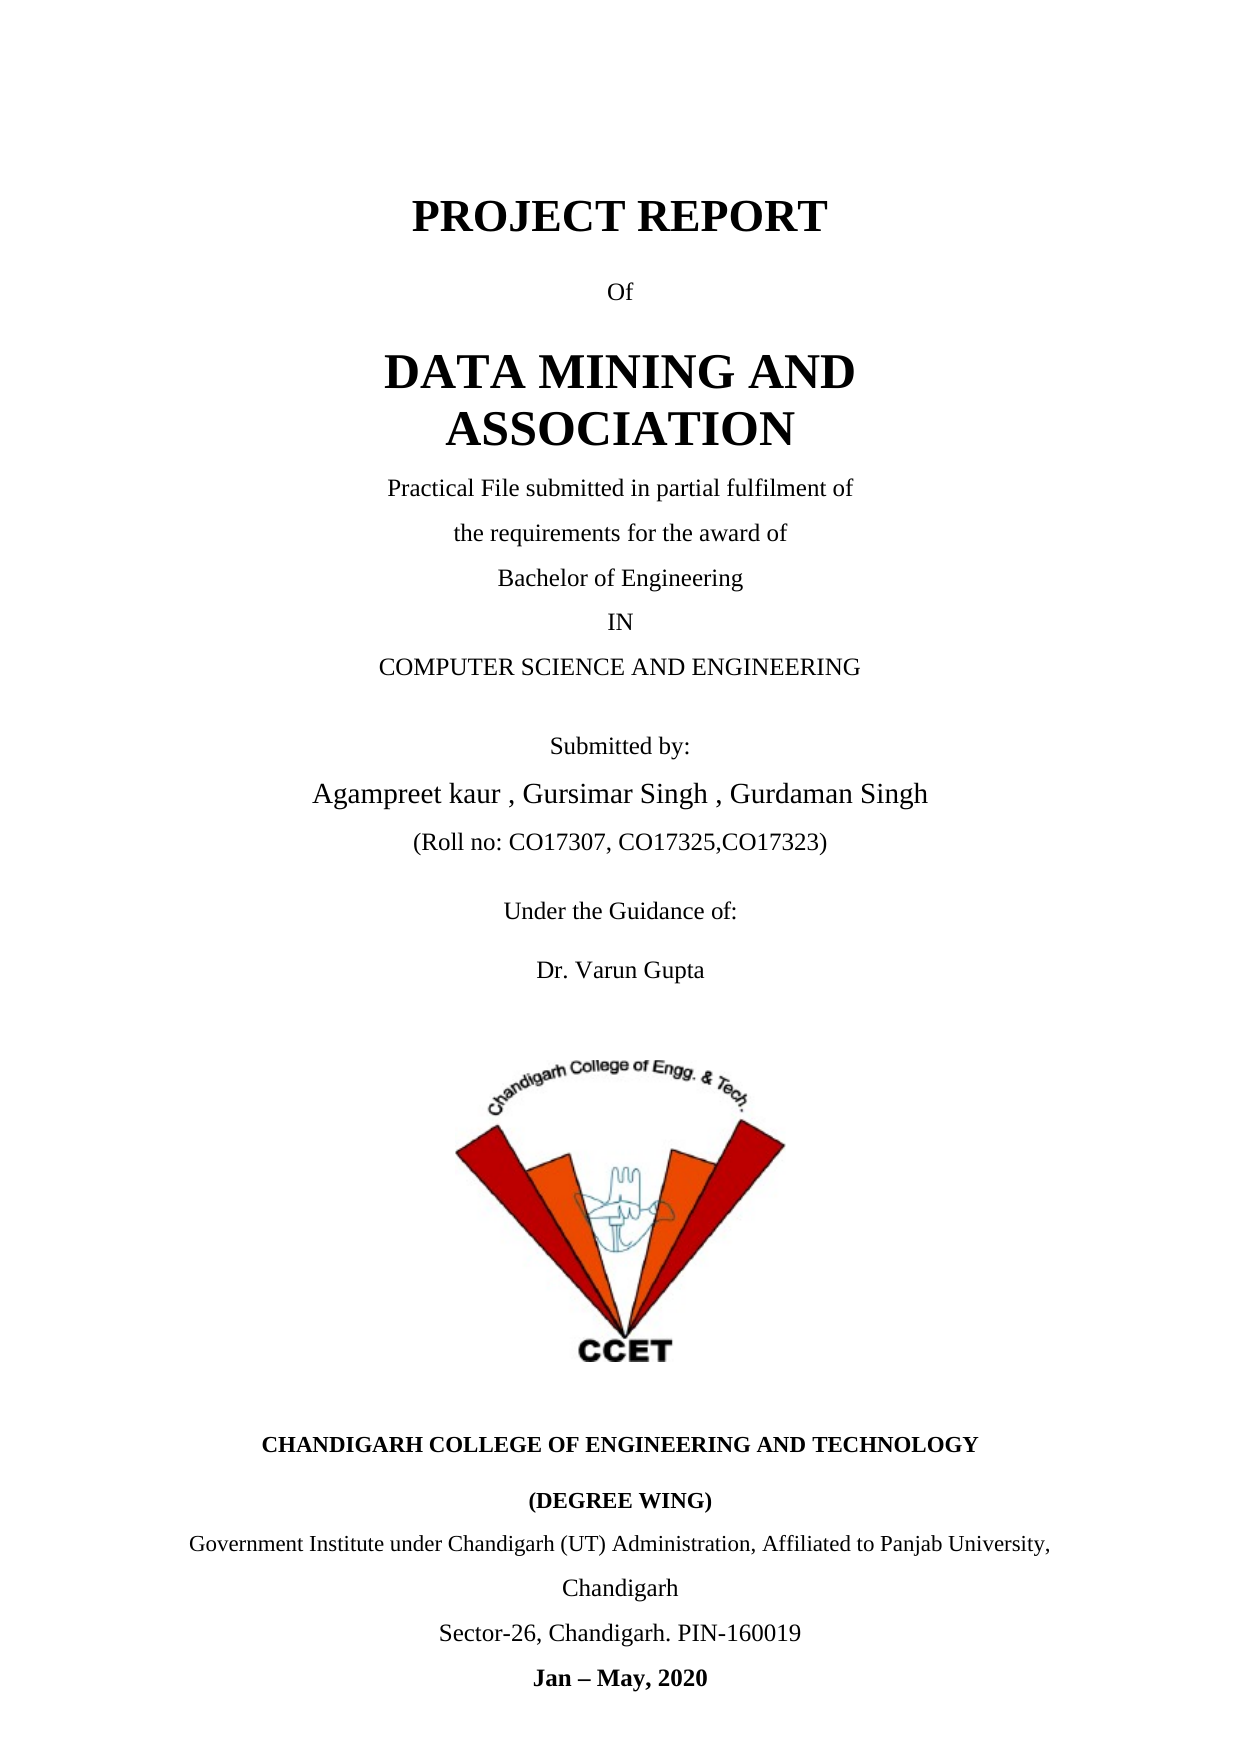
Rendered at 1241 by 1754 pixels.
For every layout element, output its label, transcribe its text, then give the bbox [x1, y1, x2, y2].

text Of [261, 277, 979, 306]
picture [455, 1060, 786, 1362]
text COMPUTER SCIENCE AND ENGINEERING [261, 652, 979, 681]
text Agampreet kaur , Gursimar Singh , Gurdaman Singh [261, 777, 979, 810]
text Jan – May, 2020 [261, 1663, 979, 1692]
text Under the Guidance of: Dr. Varun Gupta [497, 896, 743, 984]
text Government Institute under Chandigarh (UT) Administration, Affiliated to Panjab University, [166, 1530, 1074, 1556]
text Submitted by: [549, 731, 1103, 760]
text Chandigarh [261, 1573, 979, 1601]
text PROJECT REPORT [261, 188, 979, 241]
text Sector-26, Chandigarh. PIN-160019 [261, 1618, 979, 1647]
text DATA MINING AND ASSOCIATION [261, 342, 979, 457]
text Practical File submitted in partial fulfilment of the requirements for the award of [387, 473, 854, 547]
text Bachelor of Engineering IN [497, 563, 743, 636]
text (Roll no: CO17307, CO17325,CO17323) [261, 827, 979, 856]
text CHANDIGARH COLLEGE OF ENGINEERING AND TECHNOLOGY (DEGREE WING) [261, 1401, 979, 1513]
